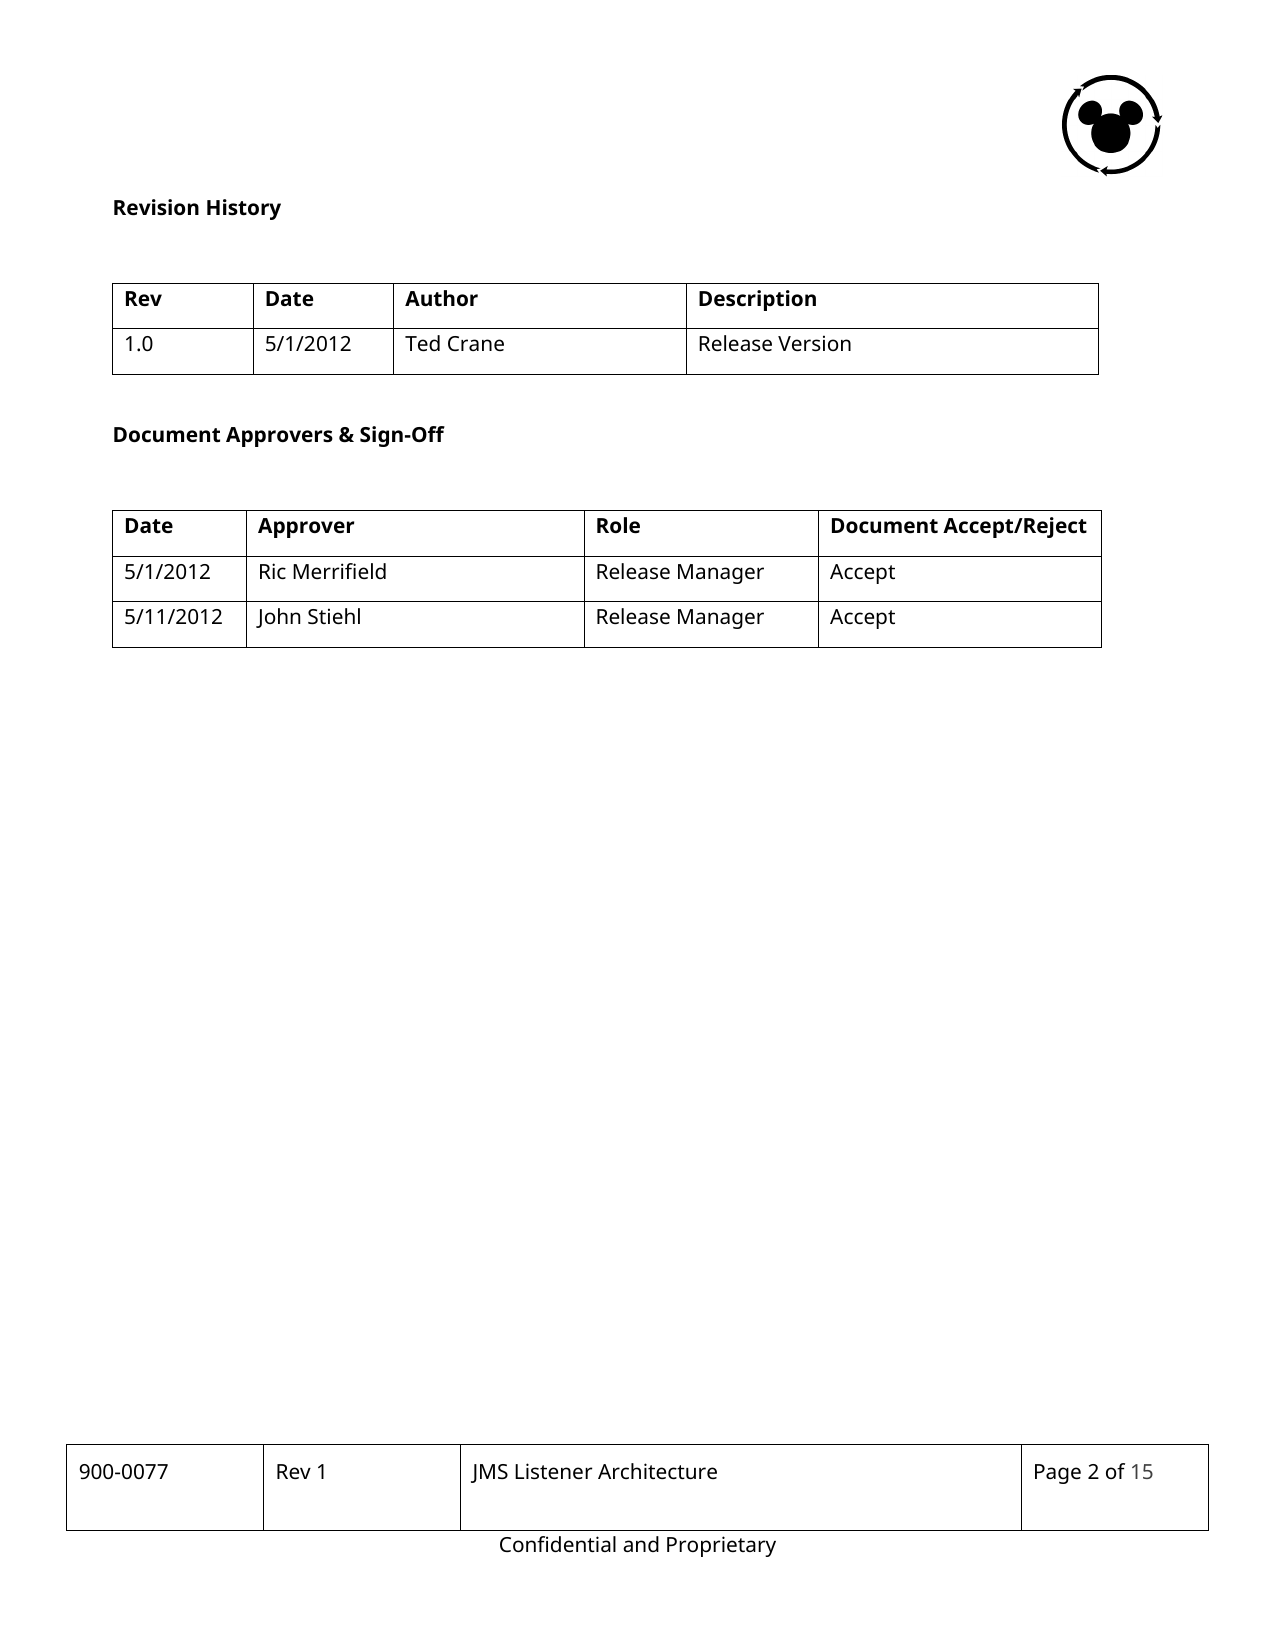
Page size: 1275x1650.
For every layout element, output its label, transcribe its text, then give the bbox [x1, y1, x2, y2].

picture [1061, 75, 1163, 177]
table_cell Release Version [687, 329, 1098, 374]
table_header Author [394, 284, 686, 328]
table_cell 5/11/2012 [113, 602, 246, 647]
table_cell 1.0 [113, 329, 253, 374]
table_cell 5/1/2012 [254, 329, 393, 374]
table_header Description [687, 284, 1098, 328]
table_header Rev [113, 284, 253, 328]
table_cell Accept [819, 557, 1101, 601]
table_cell Release Manager [585, 602, 818, 647]
table_cell Release Manager [585, 557, 818, 601]
table_header Date [113, 511, 246, 556]
table_cell Ric Merrifield [247, 557, 584, 601]
table_cell John Stiehl [247, 602, 584, 647]
table_cell Accept [819, 602, 1101, 647]
table_cell 5/1/2012 [113, 557, 246, 601]
table_header Approver [247, 511, 584, 556]
table_cell Ted Crane [394, 329, 686, 374]
text Revision History [112, 193, 1162, 221]
table_header Role [585, 511, 818, 556]
table_header Document Accept/Reject [819, 511, 1101, 556]
table_header Date [254, 284, 393, 328]
text Document Approvers & Sign-Off [112, 420, 1162, 448]
